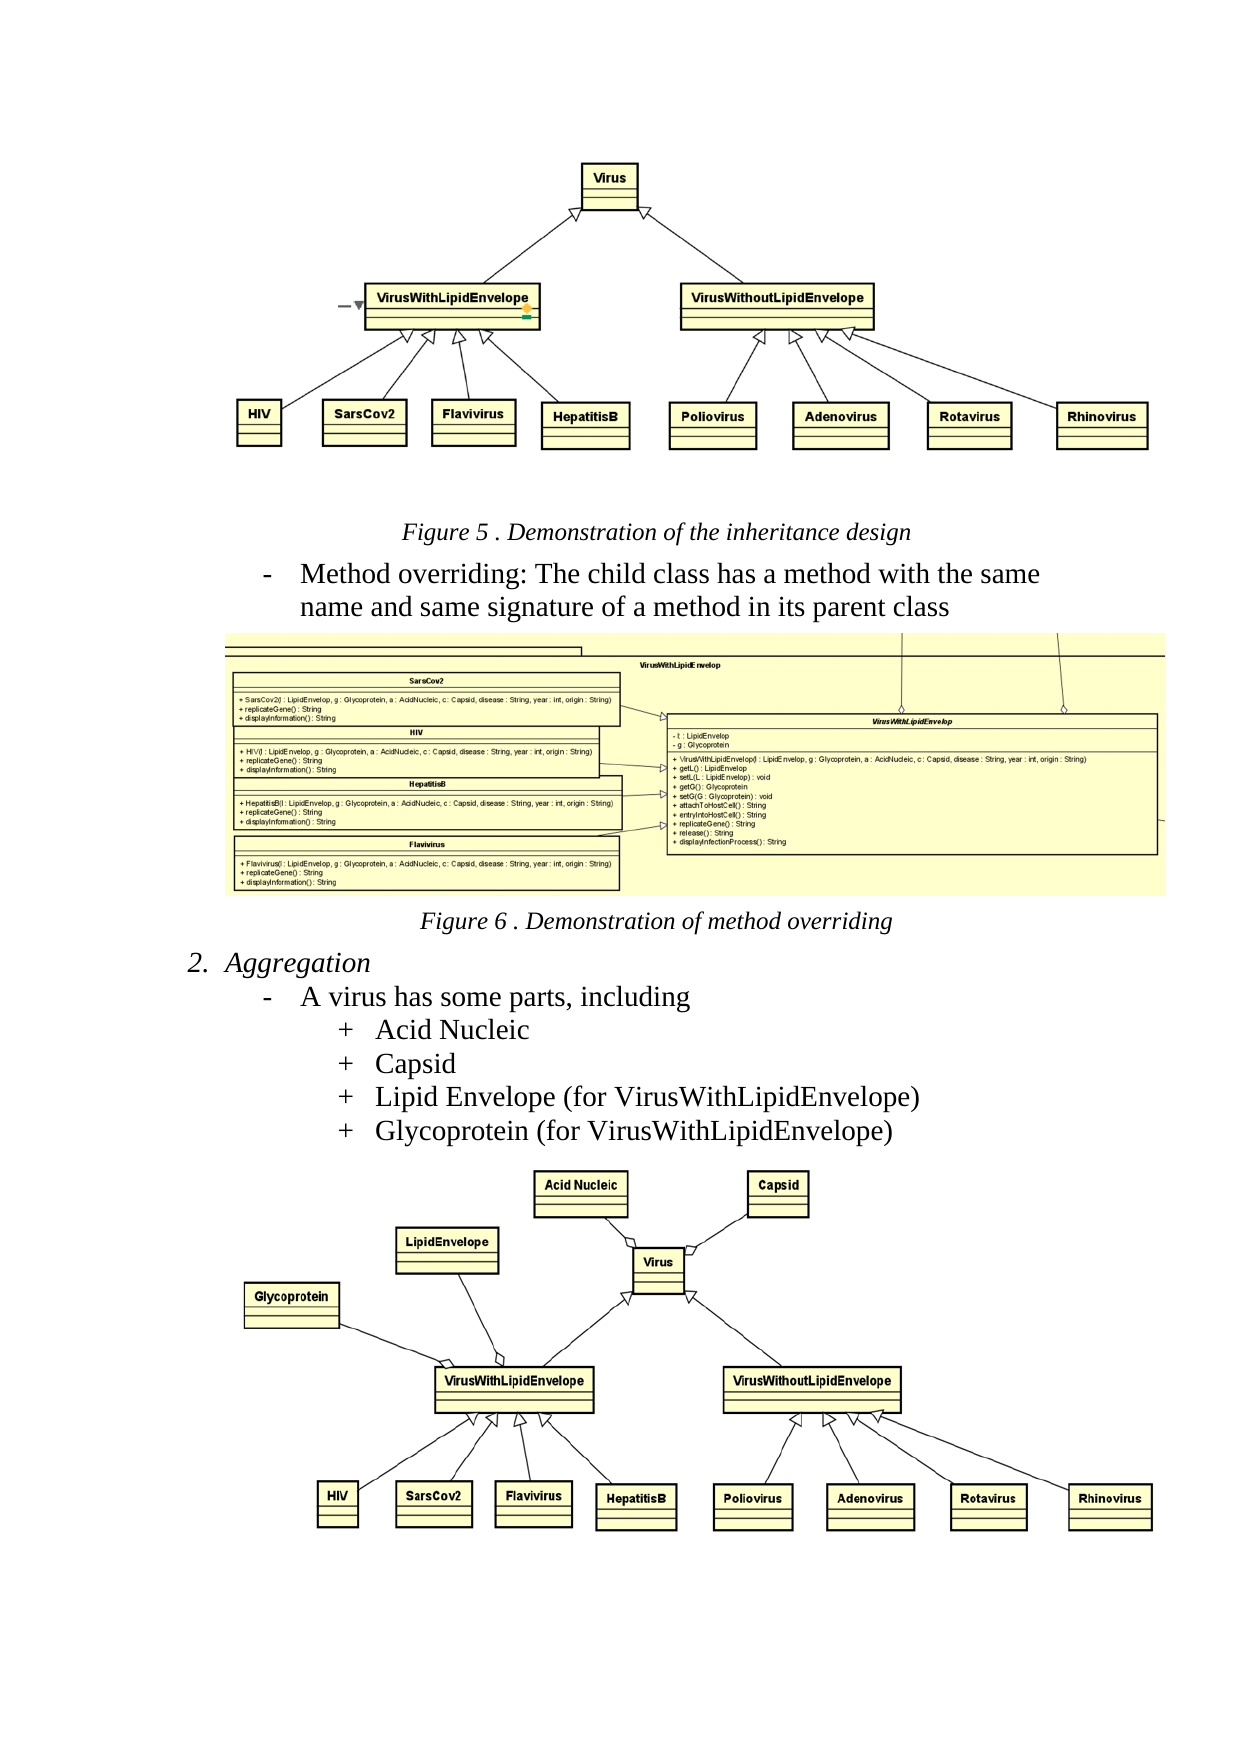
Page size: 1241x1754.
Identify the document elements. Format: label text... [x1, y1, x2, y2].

list A virus has some parts, including [262, 979, 1090, 1012]
picture [225, 1157, 1166, 1587]
list Capsid [337, 1046, 1090, 1079]
picture [225, 150, 1166, 507]
list Acid Nucleic [337, 1012, 1090, 1046]
list Lipid Envelope (for VirusWithLipidEnvelope) [337, 1079, 1090, 1113]
text Figure 5 . Demonstration of the inheritance design [225, 517, 1090, 545]
picture [225, 633, 1166, 896]
text Figure 6 . Demonstration of method overriding [225, 906, 1090, 935]
list Aggregation [187, 945, 1090, 979]
list Method overriding: The child class has a method with the same name and same signature of a method in its parent class [262, 556, 1090, 623]
list Glycoprotein (for VirusWithLipidEnvelope) [337, 1113, 1090, 1147]
